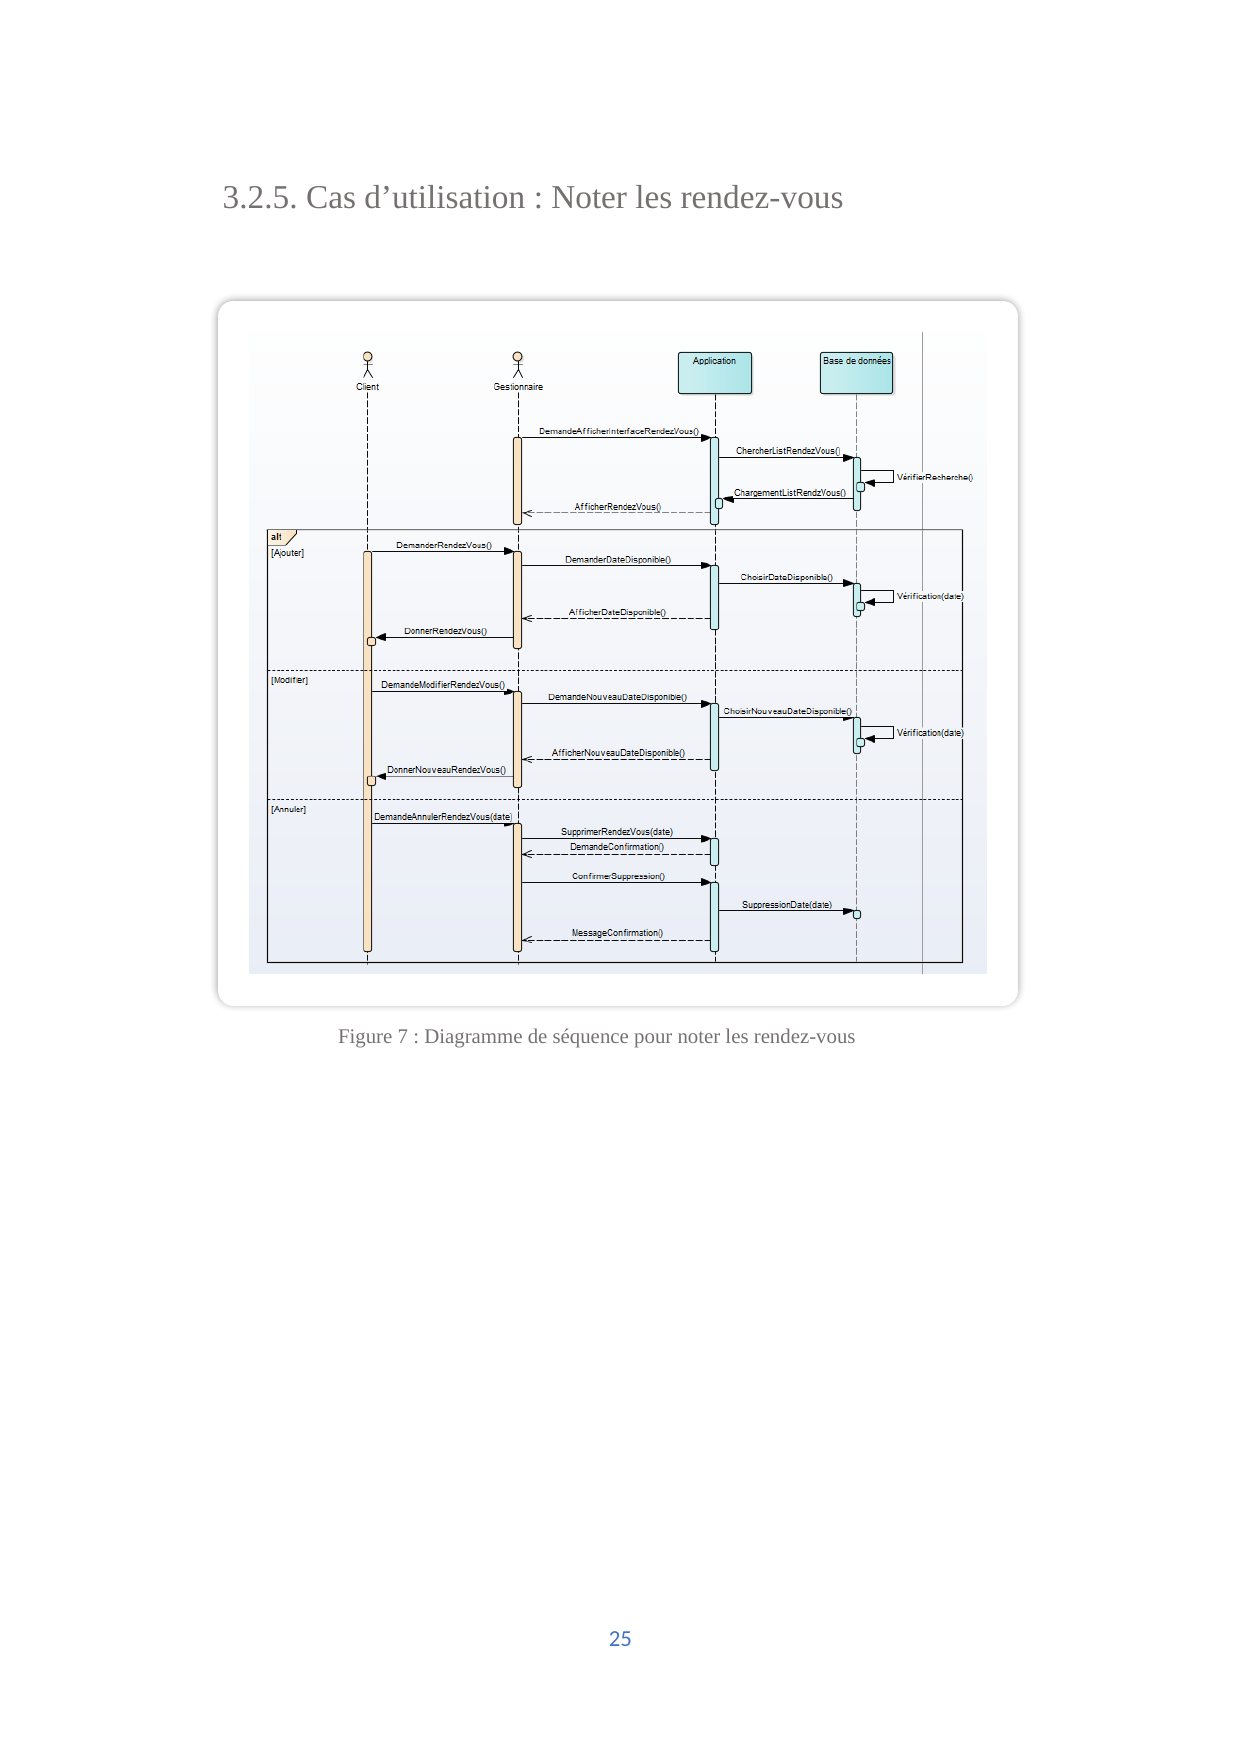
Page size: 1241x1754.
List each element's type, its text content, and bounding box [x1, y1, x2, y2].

picture [249, 332, 987, 974]
text 3.2.5. Cas d’utilisation : Noter les rendez-vous [149, 177, 1165, 216]
text Figure 7 : Diagramme de séquence pour noter les rendez-vous [222, 1024, 1165, 1048]
